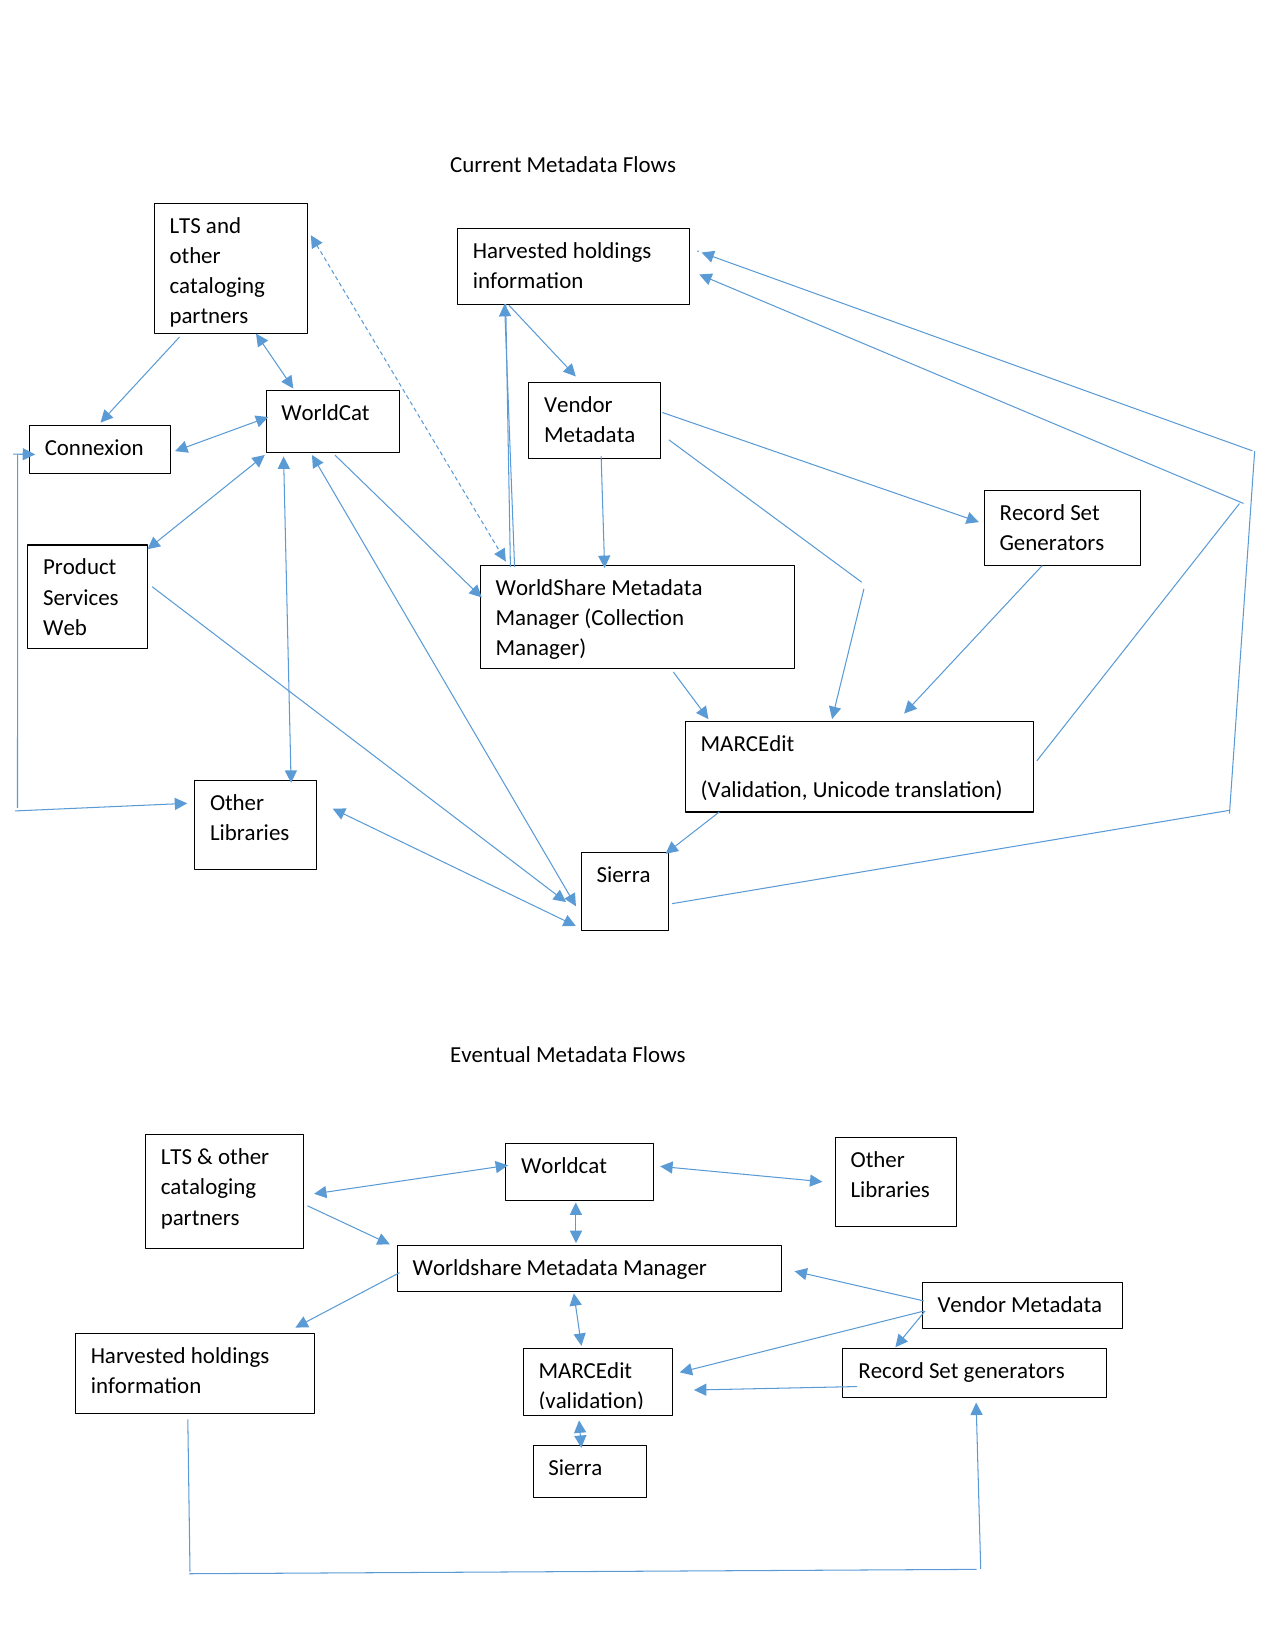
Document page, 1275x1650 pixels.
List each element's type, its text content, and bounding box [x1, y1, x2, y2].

text Current Metadata Flows [375, 150, 1125, 178]
text Eventual Metadata Flows [375, 1041, 1125, 1069]
